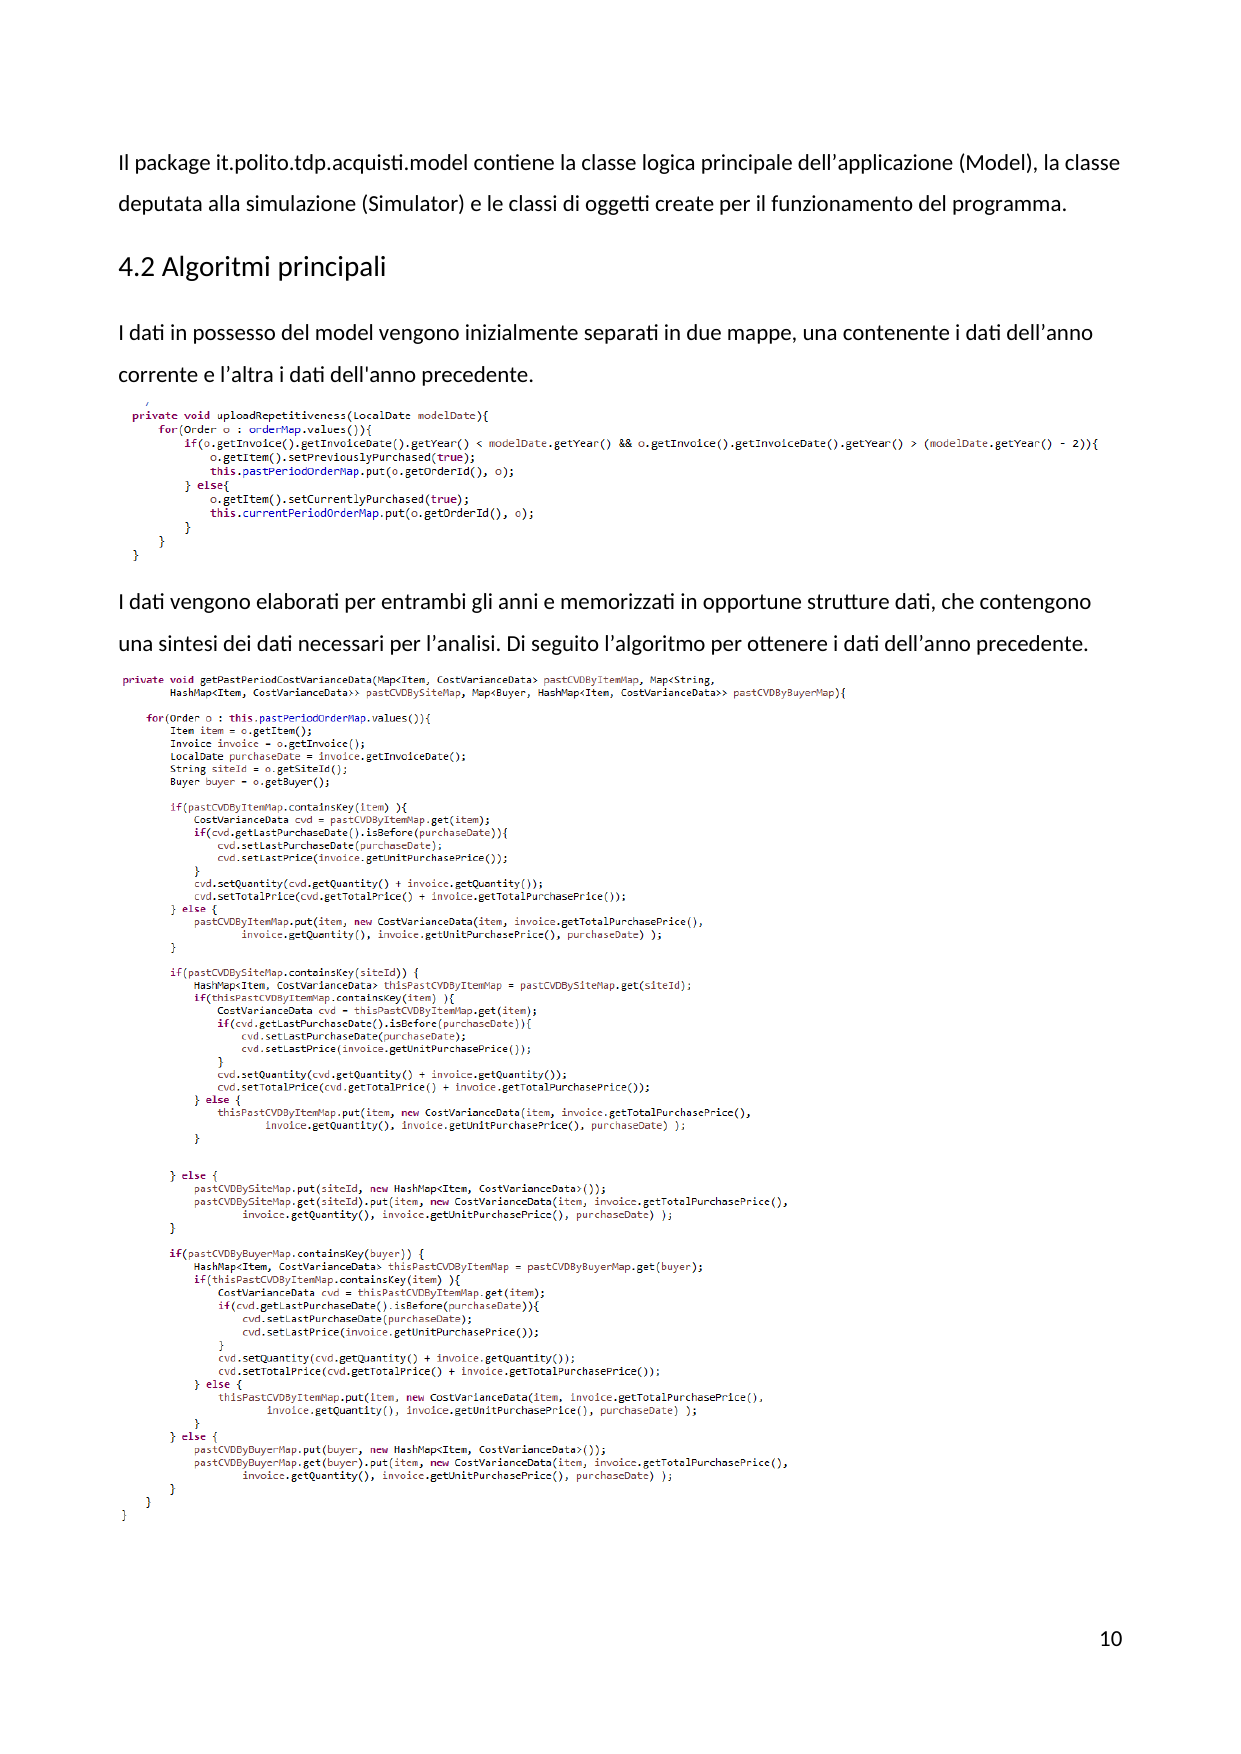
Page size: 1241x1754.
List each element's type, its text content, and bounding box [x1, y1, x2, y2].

picture [118, 1168, 911, 1529]
picture [118, 671, 872, 1146]
text Il package it.polito.tdp.acquisti.model contiene la classe logica principale dell’applicazione (Model), la classe deputata alla simulazione (Simulator) e le classi di oggetti create per il funzionamento del programma. [118, 148, 1122, 218]
picture [118, 402, 1123, 574]
text I dati in possesso del model vengono inizialmente separati in due mappe, una contenente i dati dell’anno corrente e l’altra i dati dell'anno precedente.I dati vengono elaborati per entrambi gli anni e memorizzati in opportune strutture dati, che contengono una sintesi dei dati necessari per l’analisi. Di seguito l’algoritmo per ottenere i dati dell’anno precedente. [118, 318, 1122, 402]
text 4.2 Algoritmi principali [118, 248, 1122, 284]
